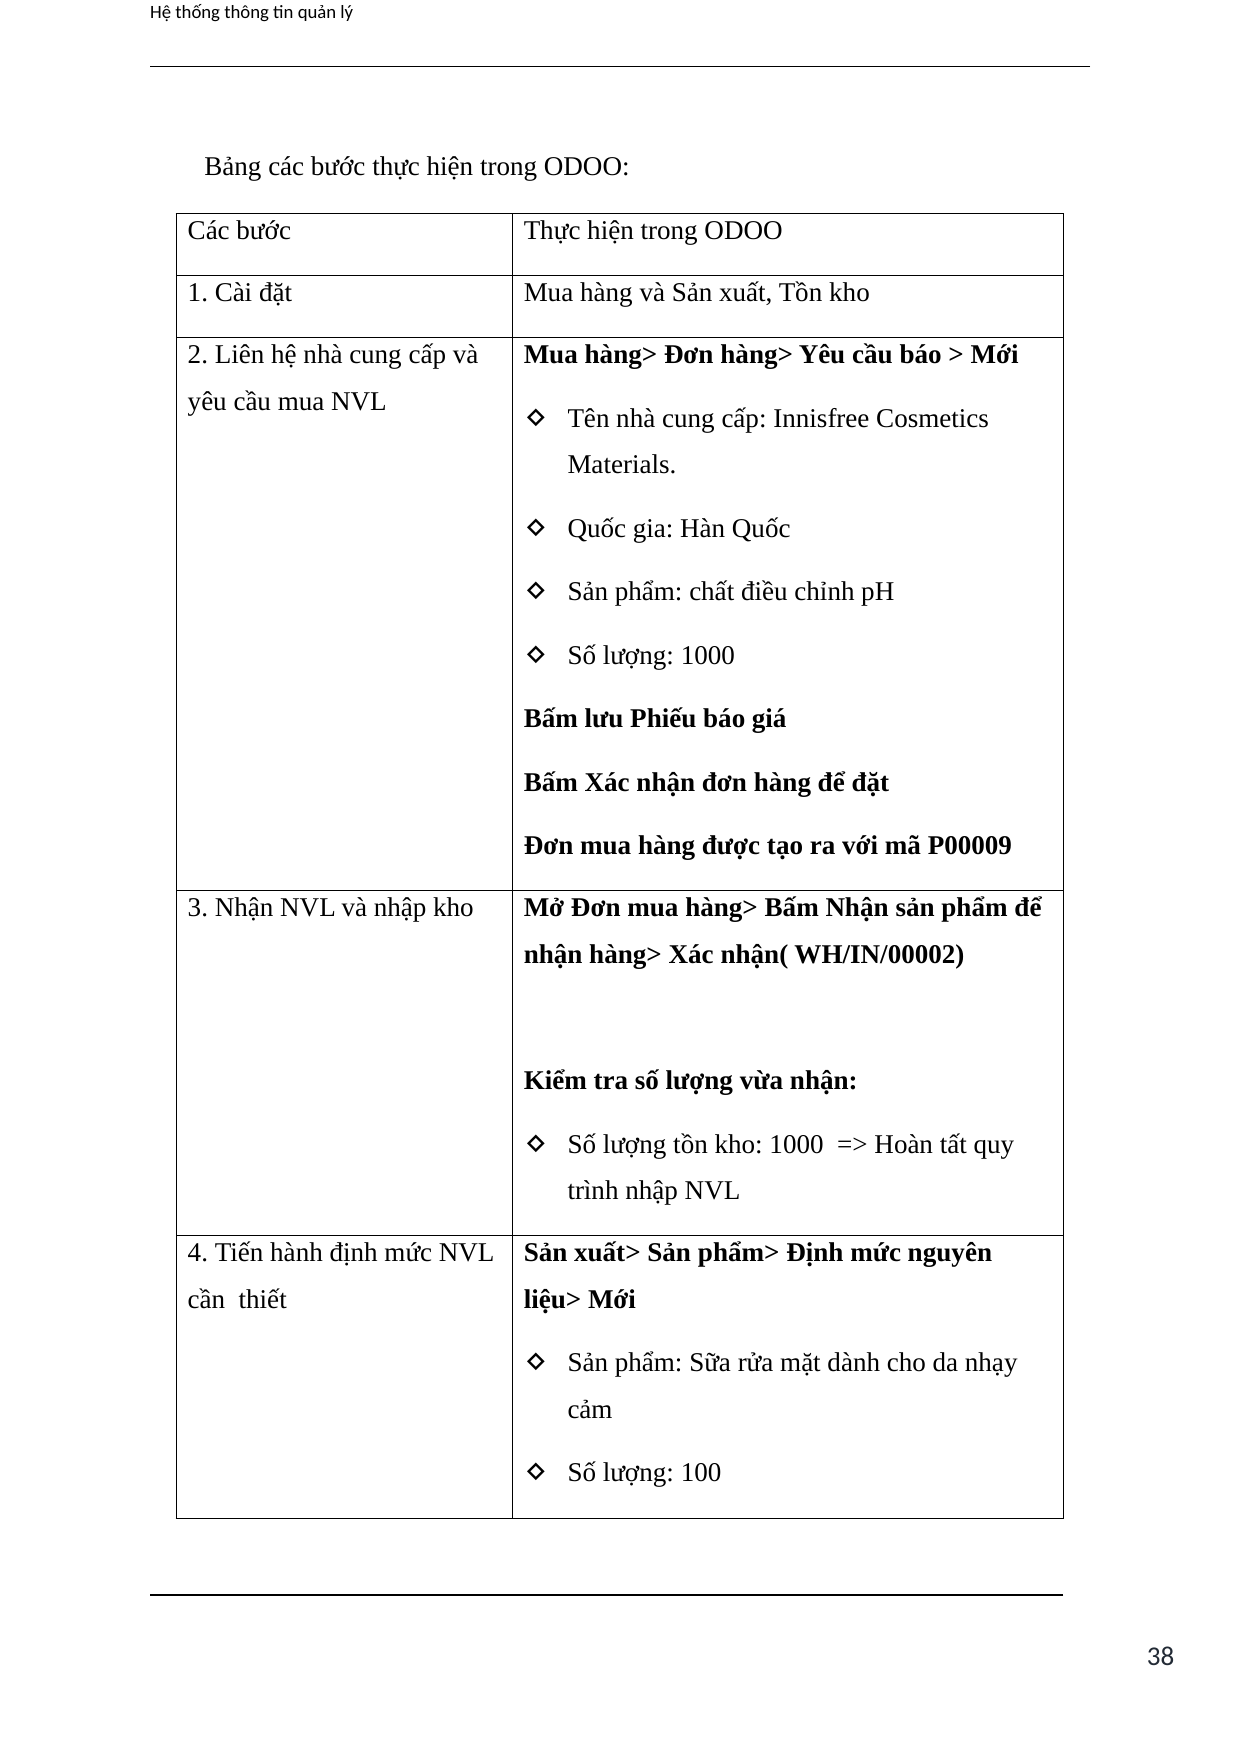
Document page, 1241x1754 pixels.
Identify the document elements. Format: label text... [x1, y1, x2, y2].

table_cell Mua hàng> Đơn hàng> Yêu cầu báo > Mới Tên nhà cung cấp: Innisfree Cosmetics Materials. Quốc gia: Hàn Quốc Sản phẩm: chất điều chỉnh pH Số lượng: 1000 Bấm lưu Phiếu báo giá Bấm Xác nhận đơn hàng để đặt Đơn mua hàng được tạo ra với mã P00009 [513, 338, 1063, 890]
table_header Các bước [177, 214, 512, 275]
table_cell Mở Đơn mua hàng> Bấm Nhận sản phẩm để nhận hàng> Xác nhận( WH/IN/00002) Kiểm tra số lượng vừa nhận: Số lượng tồn kho: 1000 => Hoàn tất quy trình nhập NVL [513, 891, 1063, 1235]
table_header Thực hiện trong ODOO [513, 214, 1063, 275]
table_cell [177, 1236, 512, 1518]
text Bảng các bước thực hiện trong ODOO: [150, 150, 1090, 181]
table_cell Cài đặt [177, 276, 512, 337]
table_cell Nhận NVL và nhập kho [177, 891, 512, 1235]
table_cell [513, 1236, 1063, 1518]
table_cell Liên hệ nhà cung cấp và yêu cầu mua NVL [177, 338, 512, 890]
table_cell Mua hàng và Sản xuất, Tồn kho [513, 276, 1063, 337]
